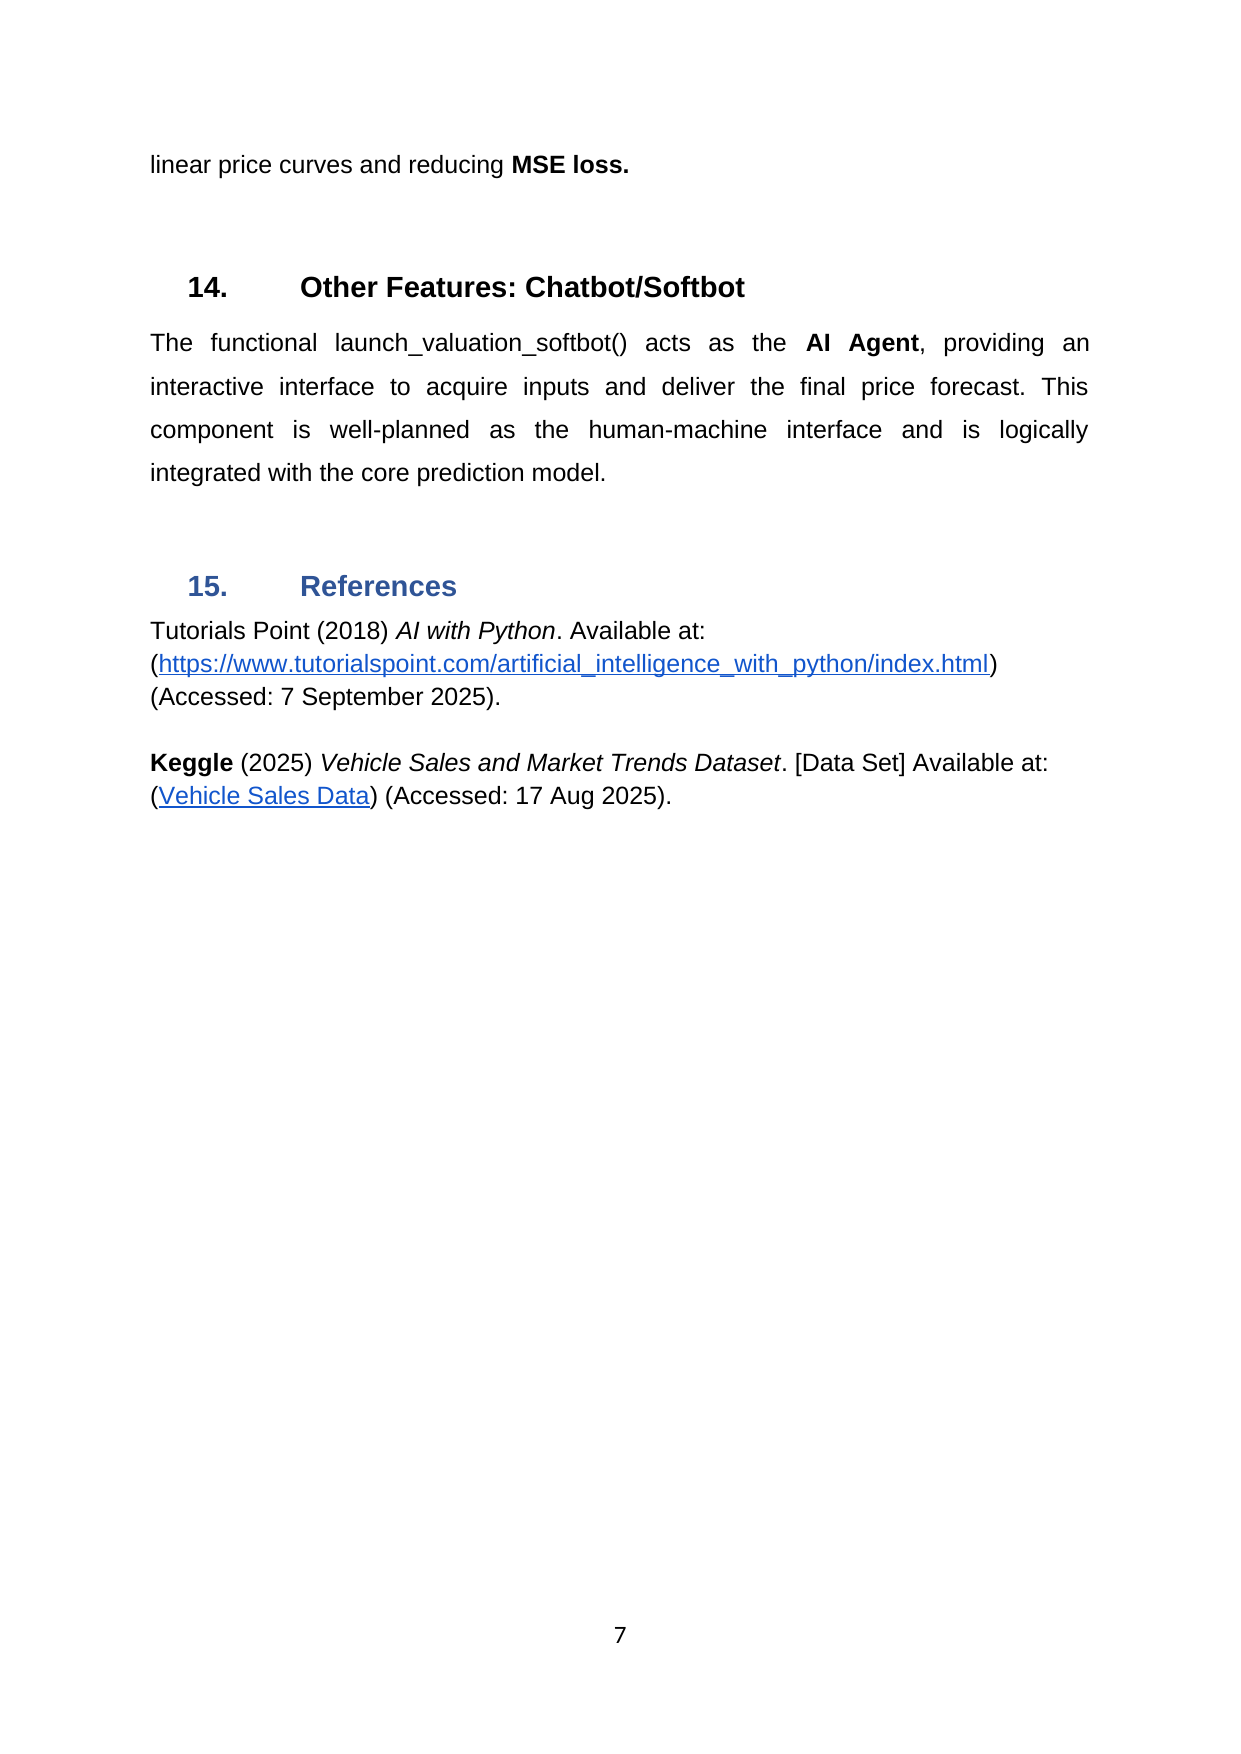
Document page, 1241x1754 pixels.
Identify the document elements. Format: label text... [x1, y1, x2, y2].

subtitle Other Features: Chatbot/Softbot [187, 270, 1090, 303]
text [150, 150, 1090, 179]
text Tutorials Point (2018) AI with Python. Available at: (https://www.tutorialspoint.com/artificial_intelligence_with_python/index.html) (Accessed: 7 September 2025). Keggle (2025) Vehicle Sales and Market Trends Dataset. [Data Set] Available at: (Vehicle Sales Data) (Accessed: 17 Aug 2025). [150, 616, 1090, 810]
text The functional launch_valuation_softbot() acts as the AI Agent, providing an interactive interface to acquire inputs and deliver the final price forecast. This component is well-planned as the human-machine interface and is logically integrated with the core prediction model. [150, 328, 1090, 487]
subtitle References [187, 569, 1090, 603]
